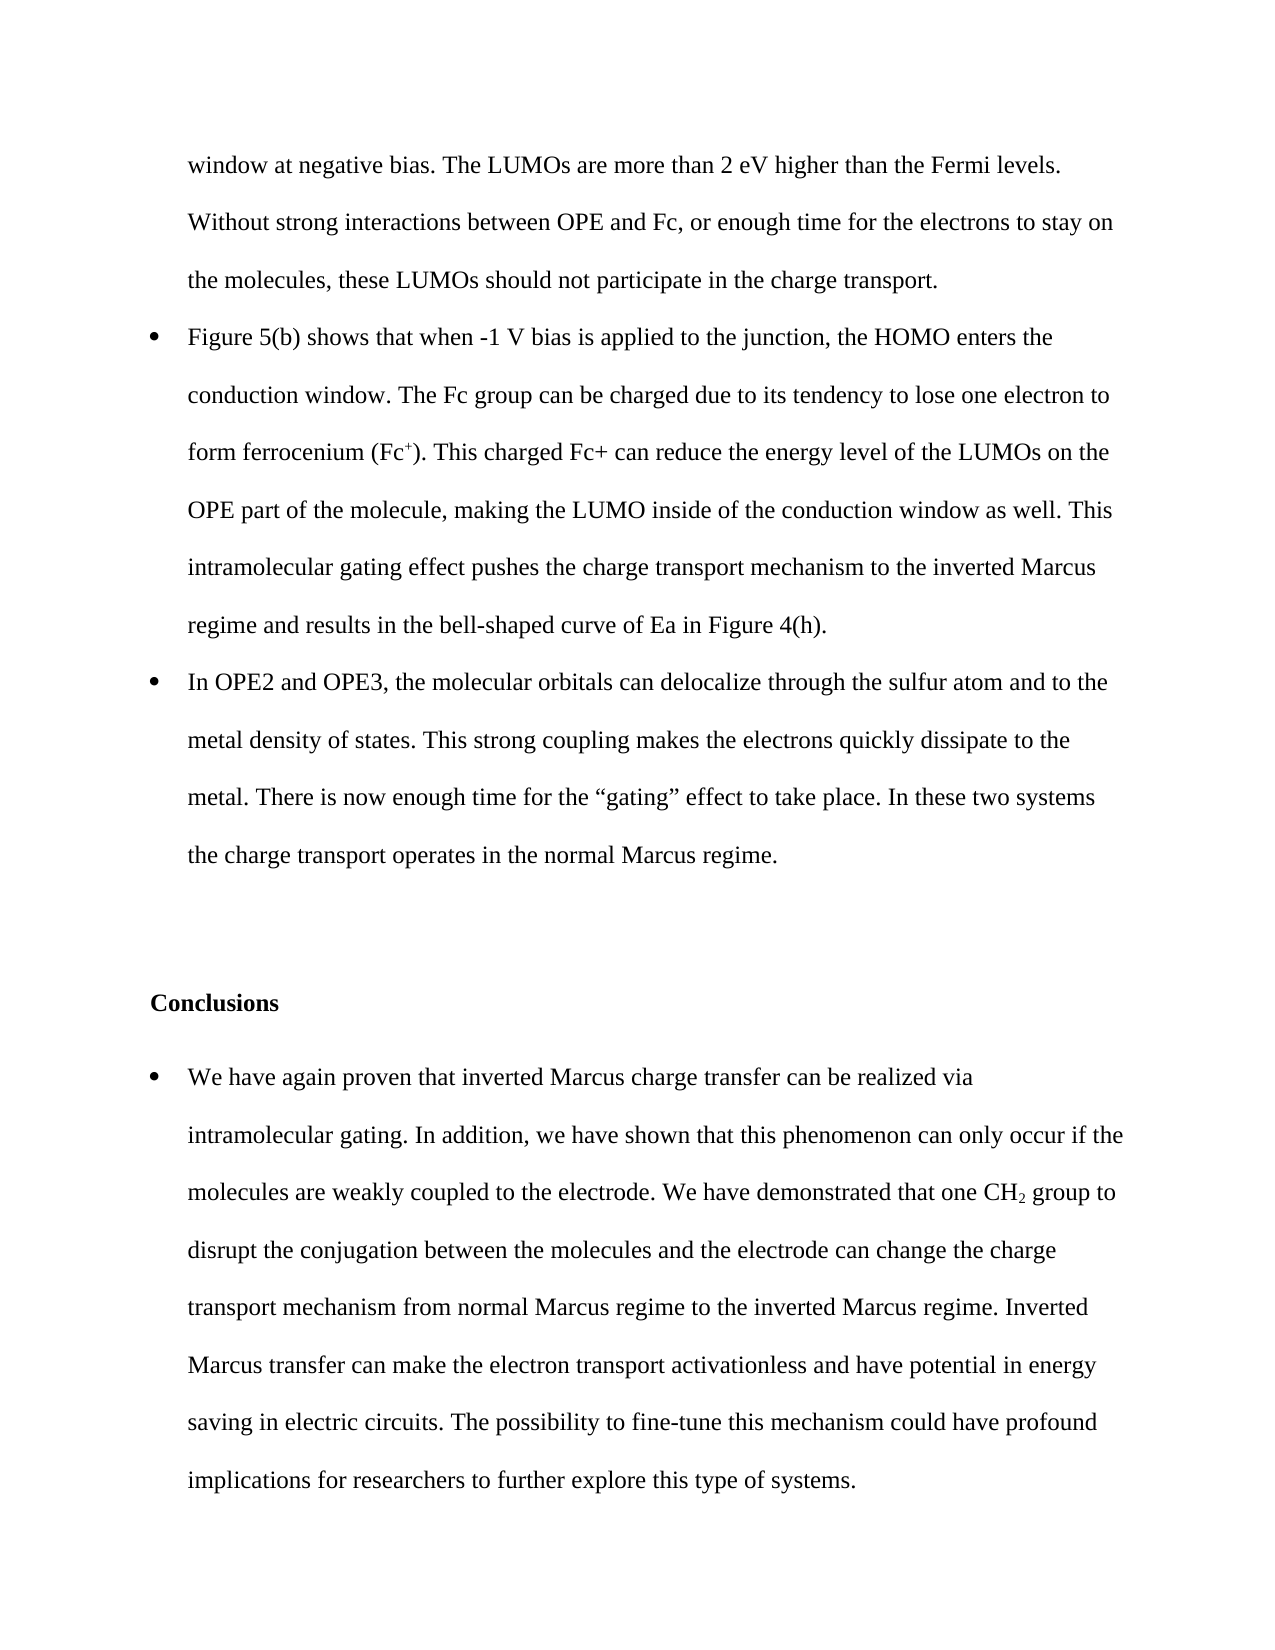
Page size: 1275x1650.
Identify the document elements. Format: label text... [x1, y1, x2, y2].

list Figure 5(b) shows that when -1 V bias is applied to the junction, the HOMO enters the conduction window. The Fc group can be charged due to its tendency to lose one electron to form ferrocenium (Fc+). This charged Fc+ can reduce the energy level of the LUMOs on the OPE part of the molecule, making the LUMO inside of the conduction window as well. This intramolecular gating effect pushes the charge transport mechanism to the inverted Marcus regime and results in the bell-shaped curve of Ea in Figure 4(h). [150, 322, 1125, 639]
list In OPE2 and OPE3, the molecular orbitals can delocalize through the sulfur atom and to the metal density of states. This strong coupling makes the electrons quickly dissipate to the metal. There is now enough time for the “gating” effect to take place. In these two systems the charge transport operates in the normal Marcus regime. [150, 667, 1125, 869]
text Conclusions [150, 988, 1125, 1017]
list We have again proven that inverted Marcus charge transfer can be realized via intramolecular gating. In addition, we have shown that this phenomenon can only occur if the molecules are weakly coupled to the electrode. We have demonstrated that one CH2 group to disrupt the conjugation between the molecules and the electrode can change the charge transport mechanism from normal Marcus regime to the inverted Marcus regime. Inverted Marcus transfer can make the electron transport activationless and have potential in energy saving in electric circuits. The possibility to fine-tune this mechanism could have profound implications for researchers to further explore this type of systems. [150, 1062, 1125, 1494]
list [150, 150, 1125, 294]
